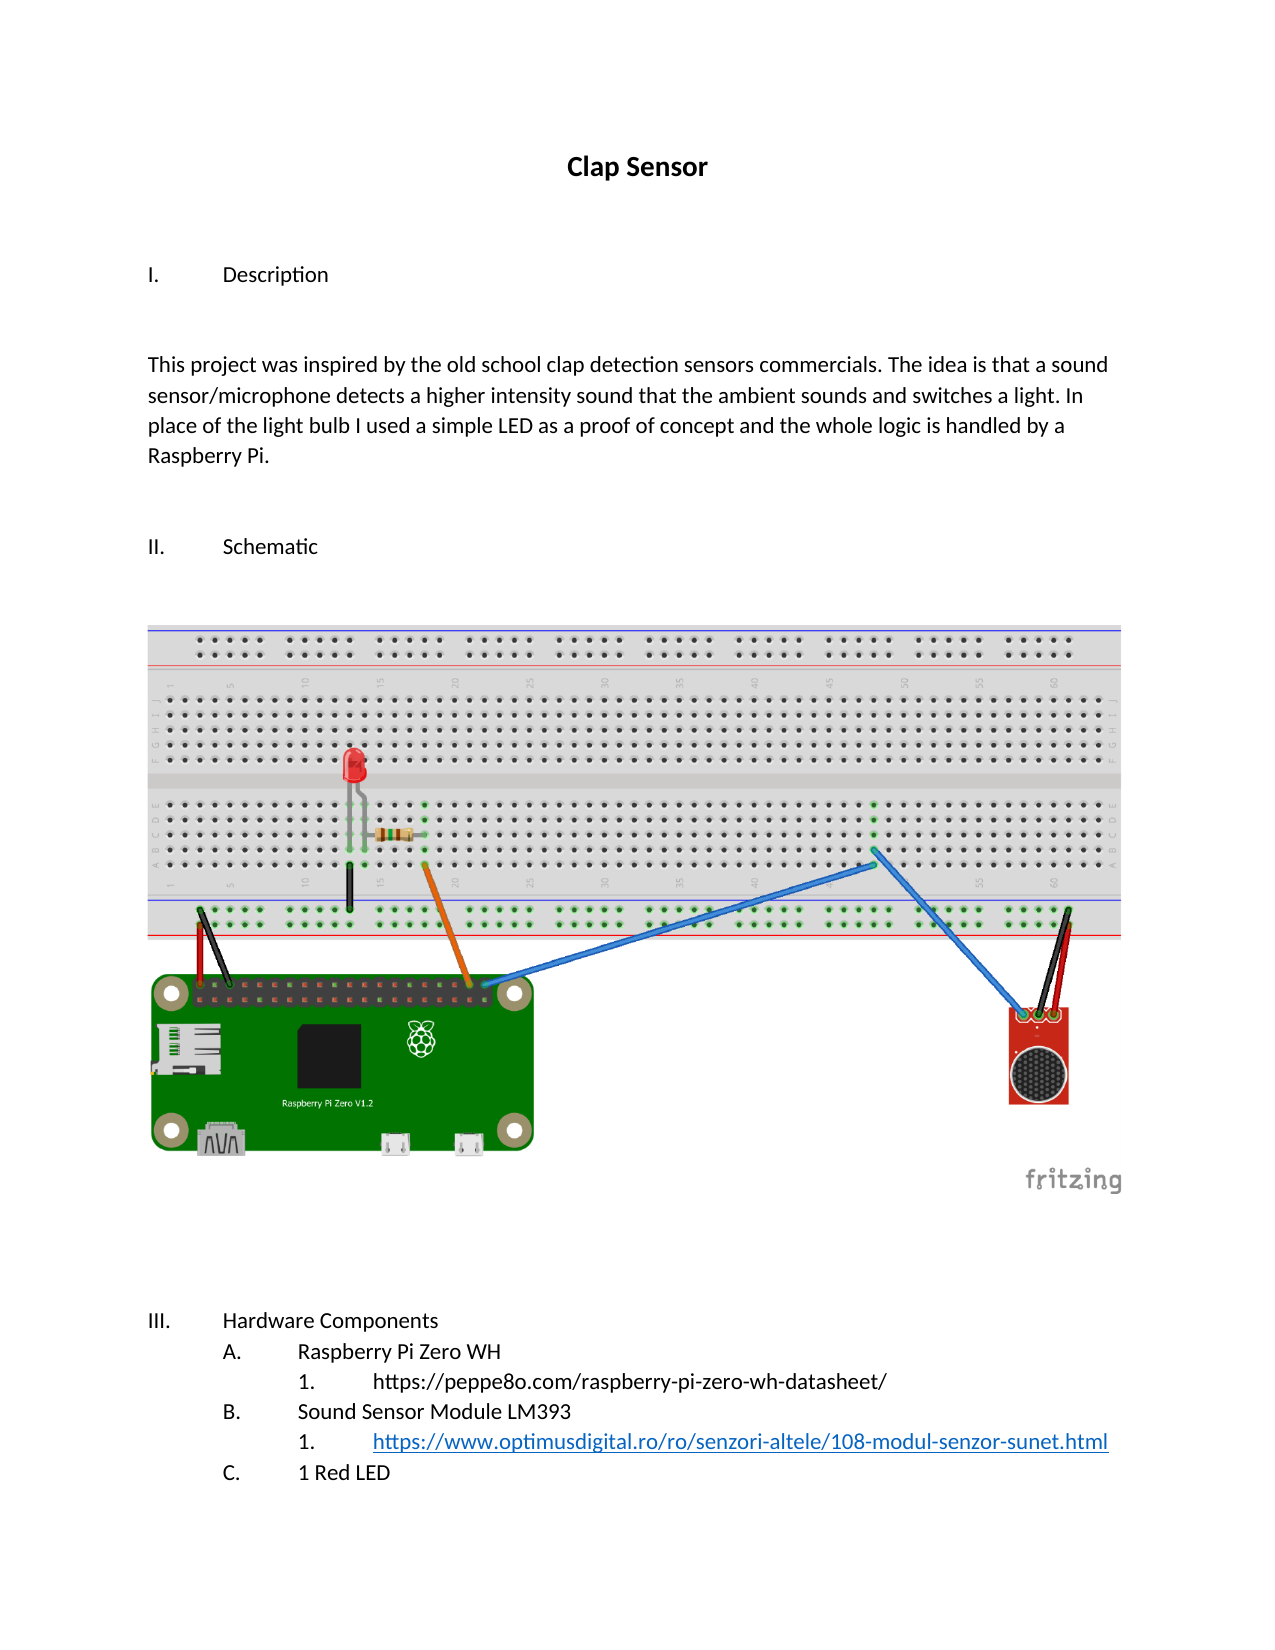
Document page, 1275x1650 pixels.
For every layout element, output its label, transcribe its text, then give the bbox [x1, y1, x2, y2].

list https://peppe8o.com/raspberry-pi-zero-wh-datasheet/ [298, 1367, 1127, 1395]
list Schematic [148, 532, 1127, 560]
text Clap Sensor [148, 148, 1127, 183]
list Hardware Components [148, 1307, 1127, 1335]
list Description [148, 260, 1127, 288]
list Sound Sensor Module LM393 [223, 1397, 1127, 1425]
picture [147, 625, 1123, 1194]
list https://www.optimusdigital.ro/ro/senzori-altele/108-modul-senzor-sunet.html [298, 1427, 1127, 1456]
list Raspberry Pi Zero WH [223, 1337, 1127, 1365]
list This project was inspired by the old school clap detection sensors commercials. The idea is that a sound sensor/microphone detects a higher intensity sound that the ambient sounds and switches a light. In place of the light bulb I used a simple LED as a proof of concept and the whole logic is handled by a Raspberry Pi. [148, 351, 1127, 469]
list 1 Red LED [223, 1458, 1127, 1486]
